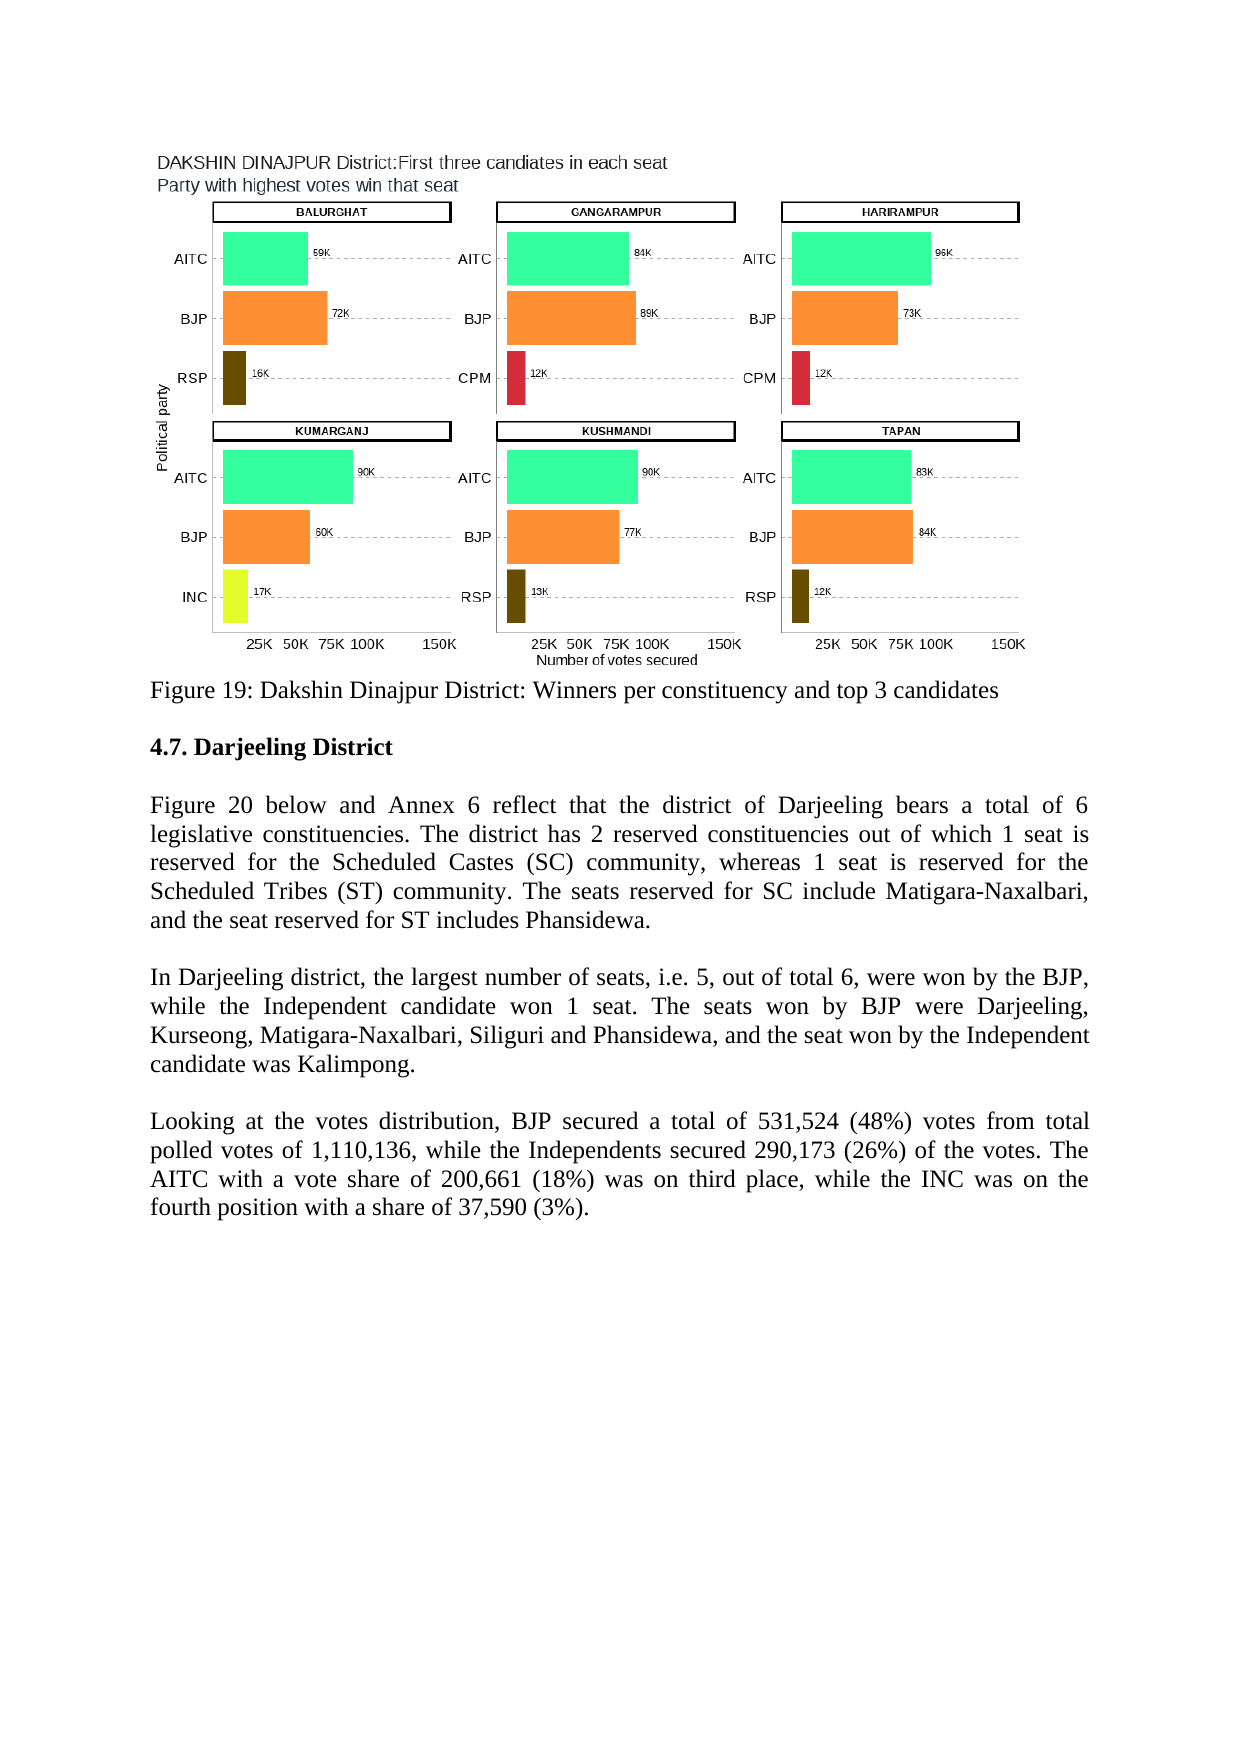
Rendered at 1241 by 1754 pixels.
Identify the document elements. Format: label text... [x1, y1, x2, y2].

text Figure 20 below and Annex 6 reflect that the district of Darjeeling bears a total of 6 legislative constituencies. The district has 2 reserved constituencies out of which 1 seat is reserved for the Scheduled Castes (SC) community, whereas 1 seat is reserved for the Scheduled Tribes (ST) community. The seats reserved for SC include Matigara-Naxalbari, and the seat reserved for ST includes Phansidewa. [150, 790, 1090, 934]
subtitle 4.7. Darjeeling District [150, 732, 1090, 761]
text In Darjeeling district, the largest number of seats, i.e. 5, out of total 6, were won by the BJP, while the Independent candidate won 1 seat. The seats won by BJP were Darjeeling, Kurseong, Matigara-Naxalbari, Siliguri and Phansidewa, and the seat won by the Independent candidate was Kalimpong. [150, 962, 1090, 1077]
subtitle Figure 19: Dakshin Dinajpur District: Winners per constituency and top 3 candidates [150, 675, 1090, 704]
picture [150, 150, 1025, 675]
text Looking at the votes distribution, BJP secured a total of 531,524 (48%) votes from total polled votes of 1,110,136, while the Independents secured 290,173 (26%) of the votes. The AITC with a vote share of 200,661 (18%) was on third place, while the INC was on the fourth position with a share of 37,590 (3%). [150, 1106, 1090, 1221]
